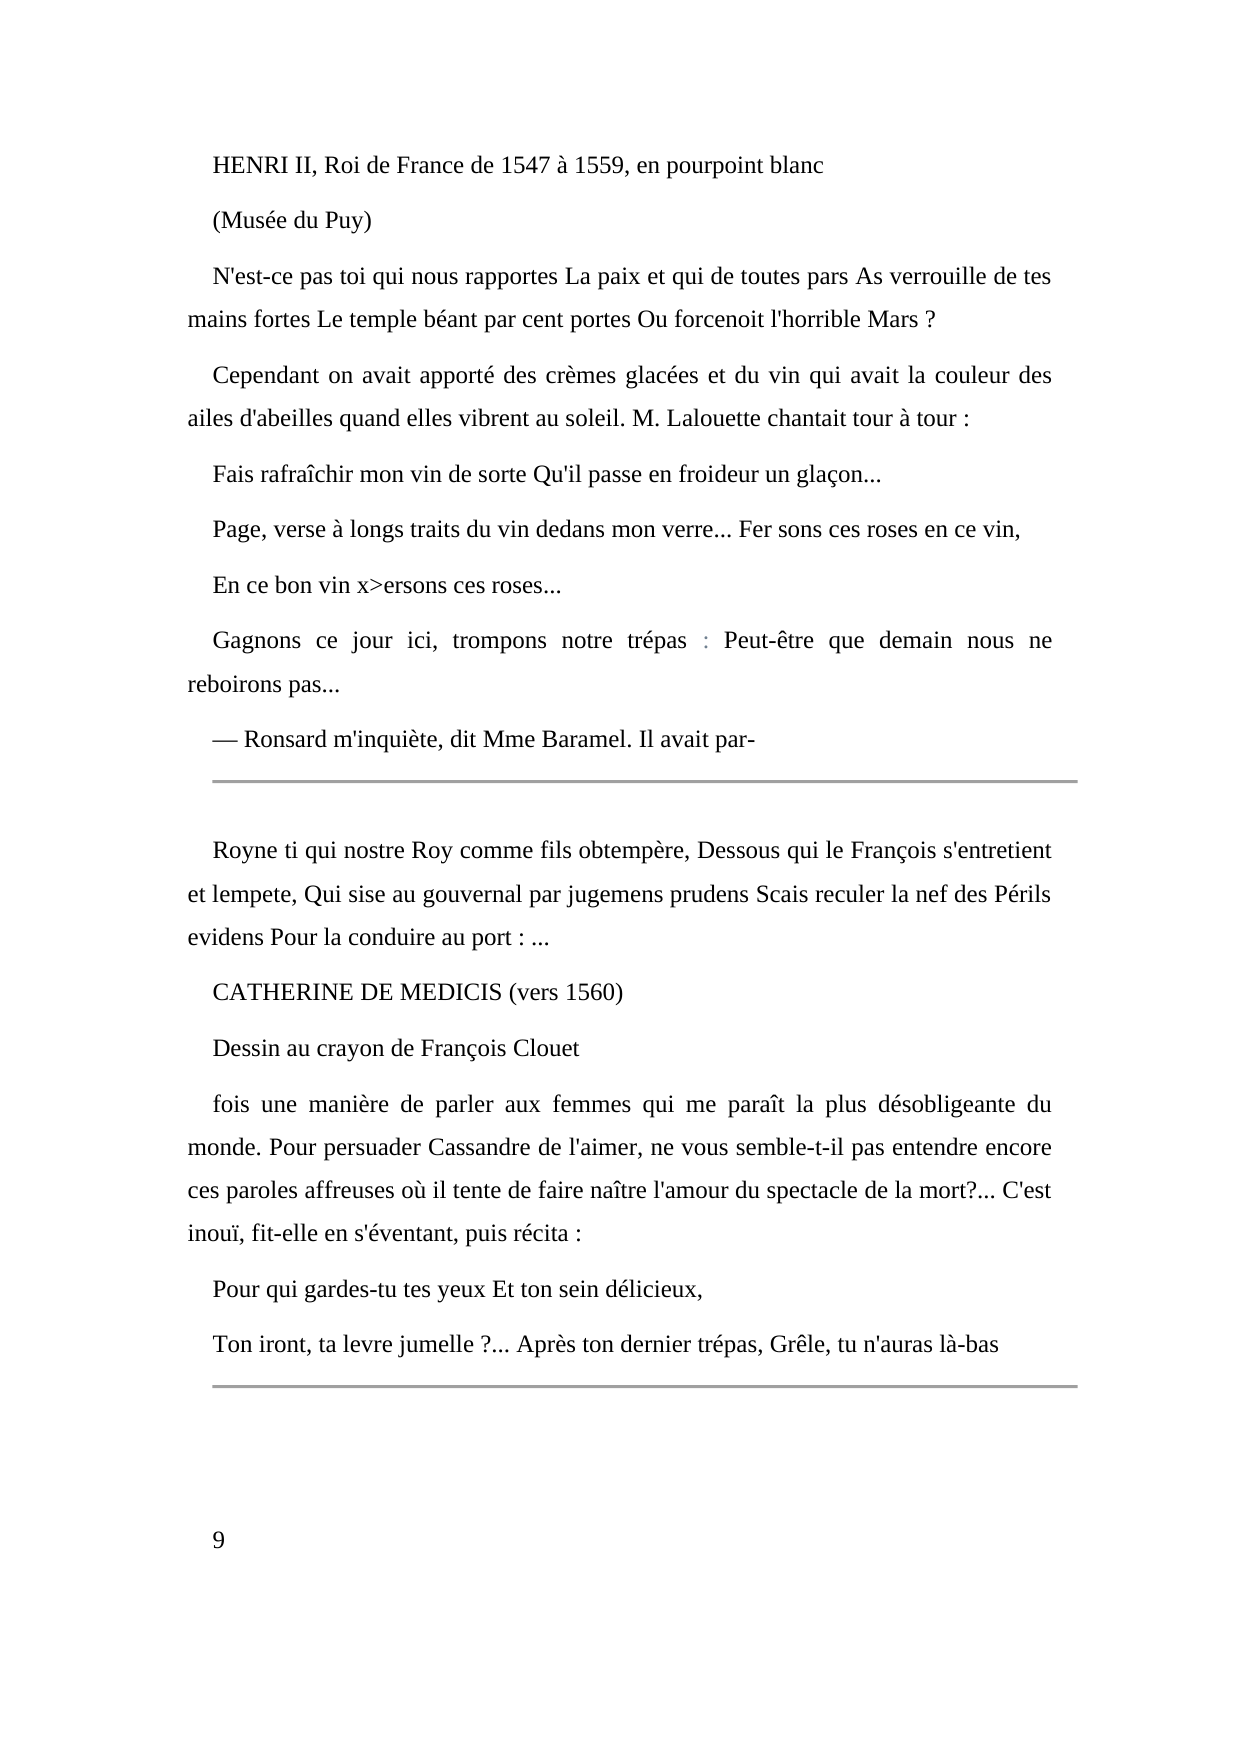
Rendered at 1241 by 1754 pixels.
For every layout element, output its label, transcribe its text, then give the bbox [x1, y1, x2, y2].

text N'est-ce pas toi qui nous rapportes La paix et qui de toutes pars As verrouille de tes mains fortes Le temple béant par cent portes Ou forcenoit l'horrible Mars ? [187, 261, 1053, 333]
text HENRI II, Roi de France de 1547 à 1559, en pourpoint blanc [187, 150, 1053, 179]
text Cependant on avait apporté des crèmes glacées et du vin qui avait la couleur des ailes d'abeilles quand elles vibrent au soleil. M. Lalouette chantait tour à tour : [187, 360, 1053, 432]
text Fais rafraîchir mon vin de sorte Qu'il passe en froideur un glaçon... [187, 459, 1053, 487]
text Dessin au crayon de François Clouet [187, 1033, 1053, 1062]
text Ton iront, ta levre jumelle ?... Après ton dernier trépas, Grêle, tu n'auras là-bas [187, 1329, 1053, 1358]
text CATHERINE DE MEDICIS (vers 1560) [187, 977, 1053, 1006]
text fois une manière de parler aux femmes qui me paraît la plus désobligeante du monde. Pour persuader Cassandre de l'aimer, ne vous semble-t-il pas entendre encore ces paroles affreuses où il tente de faire naître l'amour du spectacle de la mort?... C'est inouï, fit-elle en s'éventant, puis récita : [187, 1089, 1053, 1247]
text Pour qui gardes-tu tes yeux Et ton sein délicieux, [187, 1274, 1053, 1302]
text — Ronsard m'inquiète, dit Mme Baramel. Il avait par- [187, 724, 1053, 753]
text (Musée du Puy) [187, 206, 1053, 234]
text Gagnons ce jour ici, trompons notre trépas : Peut-être que demain nous ne reboirons pas... [187, 626, 1053, 697]
text Page, verse à longs traits du vin dedans mon verre... Fer sons ces roses en ce vin, [187, 514, 1053, 543]
text En ce bon vin x>ersons ces roses... [187, 570, 1053, 599]
text Royne ti qui nostre Roy comme fils obtempère, Dessous qui le François s'entretient et lempete, Qui sise au gouvernal par jugemens prudens Scais reculer la nef des Périls evidens Pour la conduire au port : ... [187, 836, 1053, 951]
